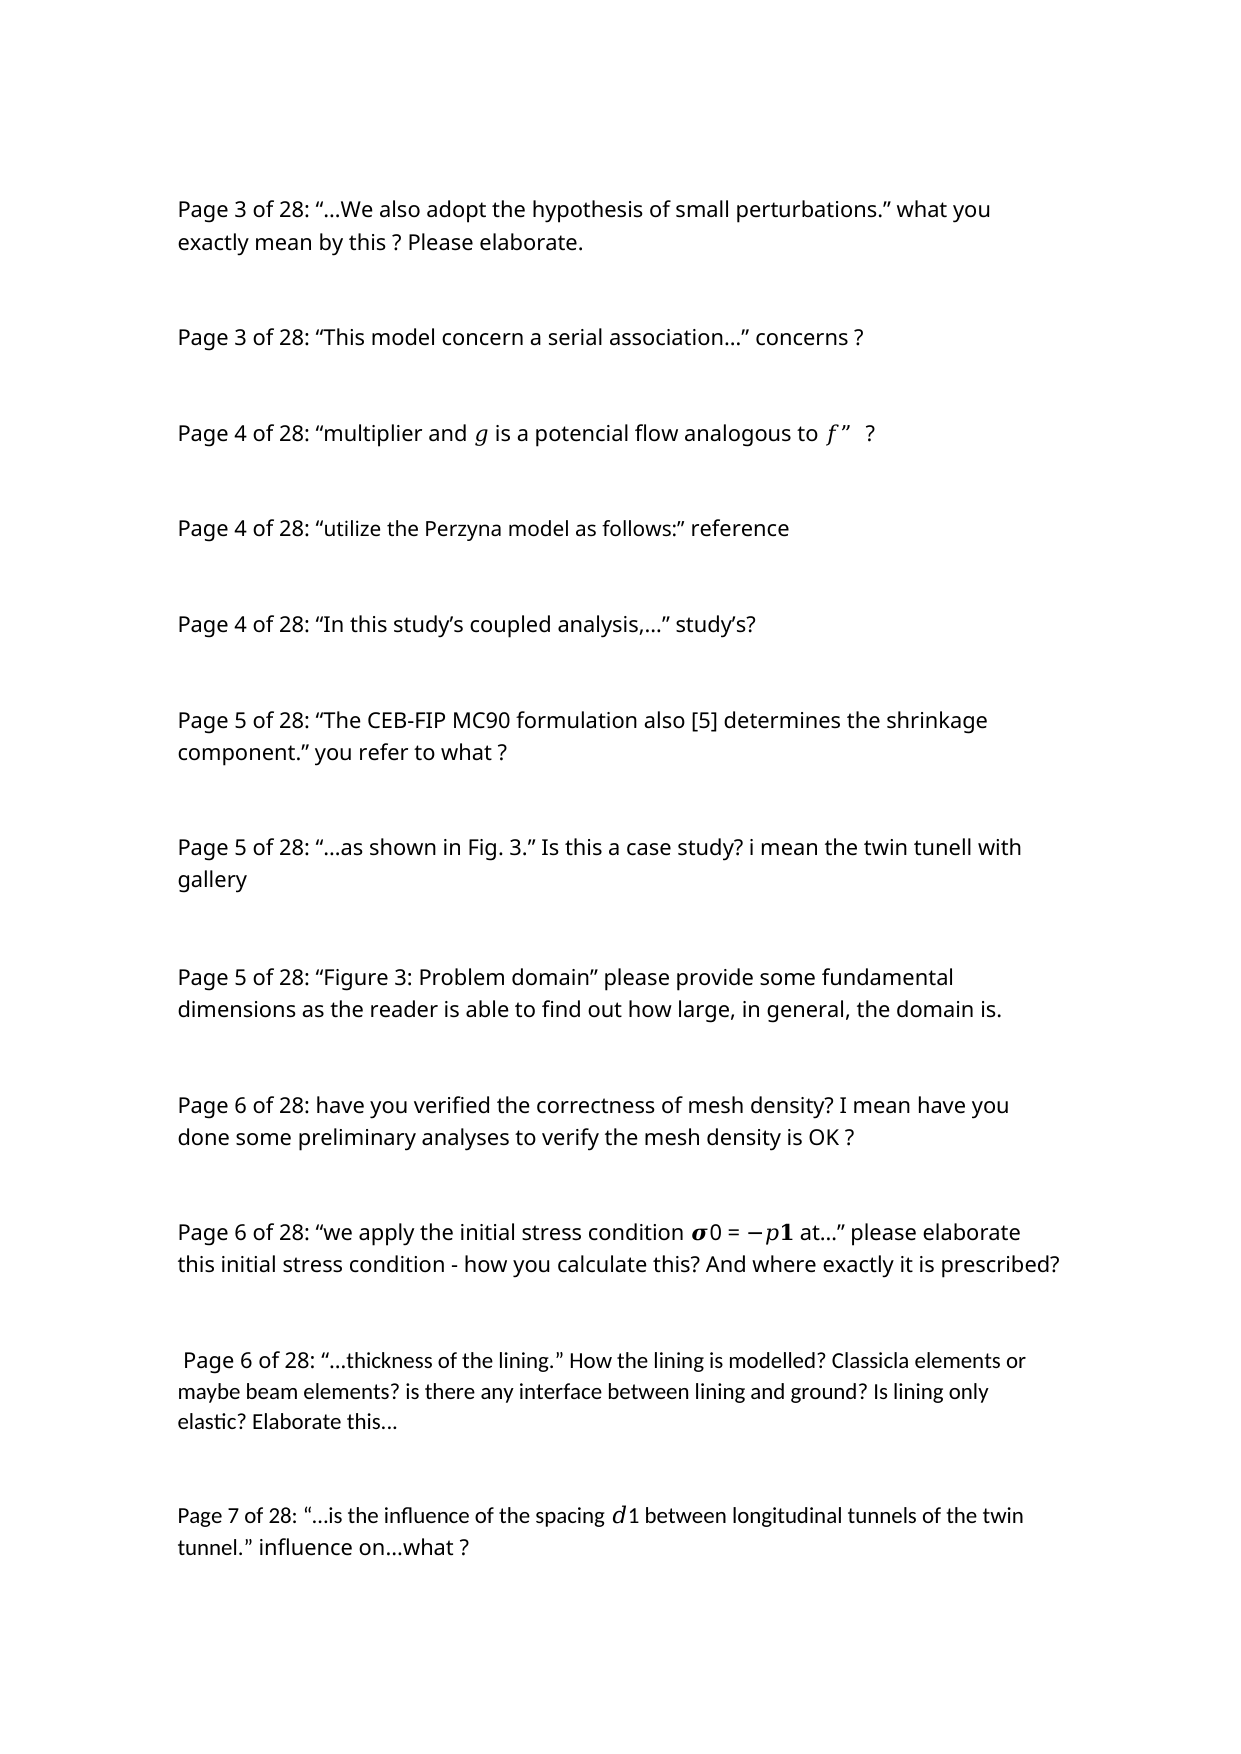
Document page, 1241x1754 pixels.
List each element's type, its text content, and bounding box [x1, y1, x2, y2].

text Page 3 of 28: “…We also adopt the hypothesis of small perturbations.” what you exactly mean by this ? Please elaborate. [177, 194, 1063, 256]
text Page 6 of 28: “…thickness of the lining.” How the lining is modelled? Classicla elements or maybe beam elements? is there any interface between lining and ground? Is lining only elastic? Elaborate this... [177, 1345, 1063, 1435]
text Page 5 of 28: “Figure 3: Problem domain” please provide some fundamental dimensions as the reader is able to find out how large, in general, the domain is. [177, 962, 1063, 1024]
text Page 3 of 28: “This model concern a serial association…” concerns ? [177, 322, 1063, 352]
text Page 5 of 28: “The CEB-FIP MC90 formulation also [5] determines the shrinkage component.” you refer to what ? [177, 705, 1063, 767]
text Page 4 of 28: “In this study’s coupled analysis,…” study’s? [177, 609, 1063, 639]
text Page 4 of 28: “utilize the Perzyna model as follows:” reference [177, 513, 1063, 543]
text Page 6 of 28: “we apply the initial stress condition 𝝈0 = −𝑝𝟏 at…” please elaborate this initial stress condition - how you calculate this? And where exactly it is prescribed? [177, 1217, 1063, 1279]
text Page 7 of 28: “…is the influence of the spacing 𝑑1 between longitudinal tunnels of the twin tunnel.” influence on...what ? [177, 1501, 1063, 1562]
text Page 4 of 28: “multiplier and 𝑔 is a potencial flow analogous to 𝑓” ? [177, 418, 1063, 448]
text Page 6 of 28: have you verified the correctness of mesh density? I mean have you done some preliminary analyses to verify the mesh density is OK ? [177, 1090, 1063, 1152]
text Page 5 of 28: “…as shown in Fig. 3.” Is this a case study? i mean the twin tunell with gallery [177, 832, 1063, 894]
